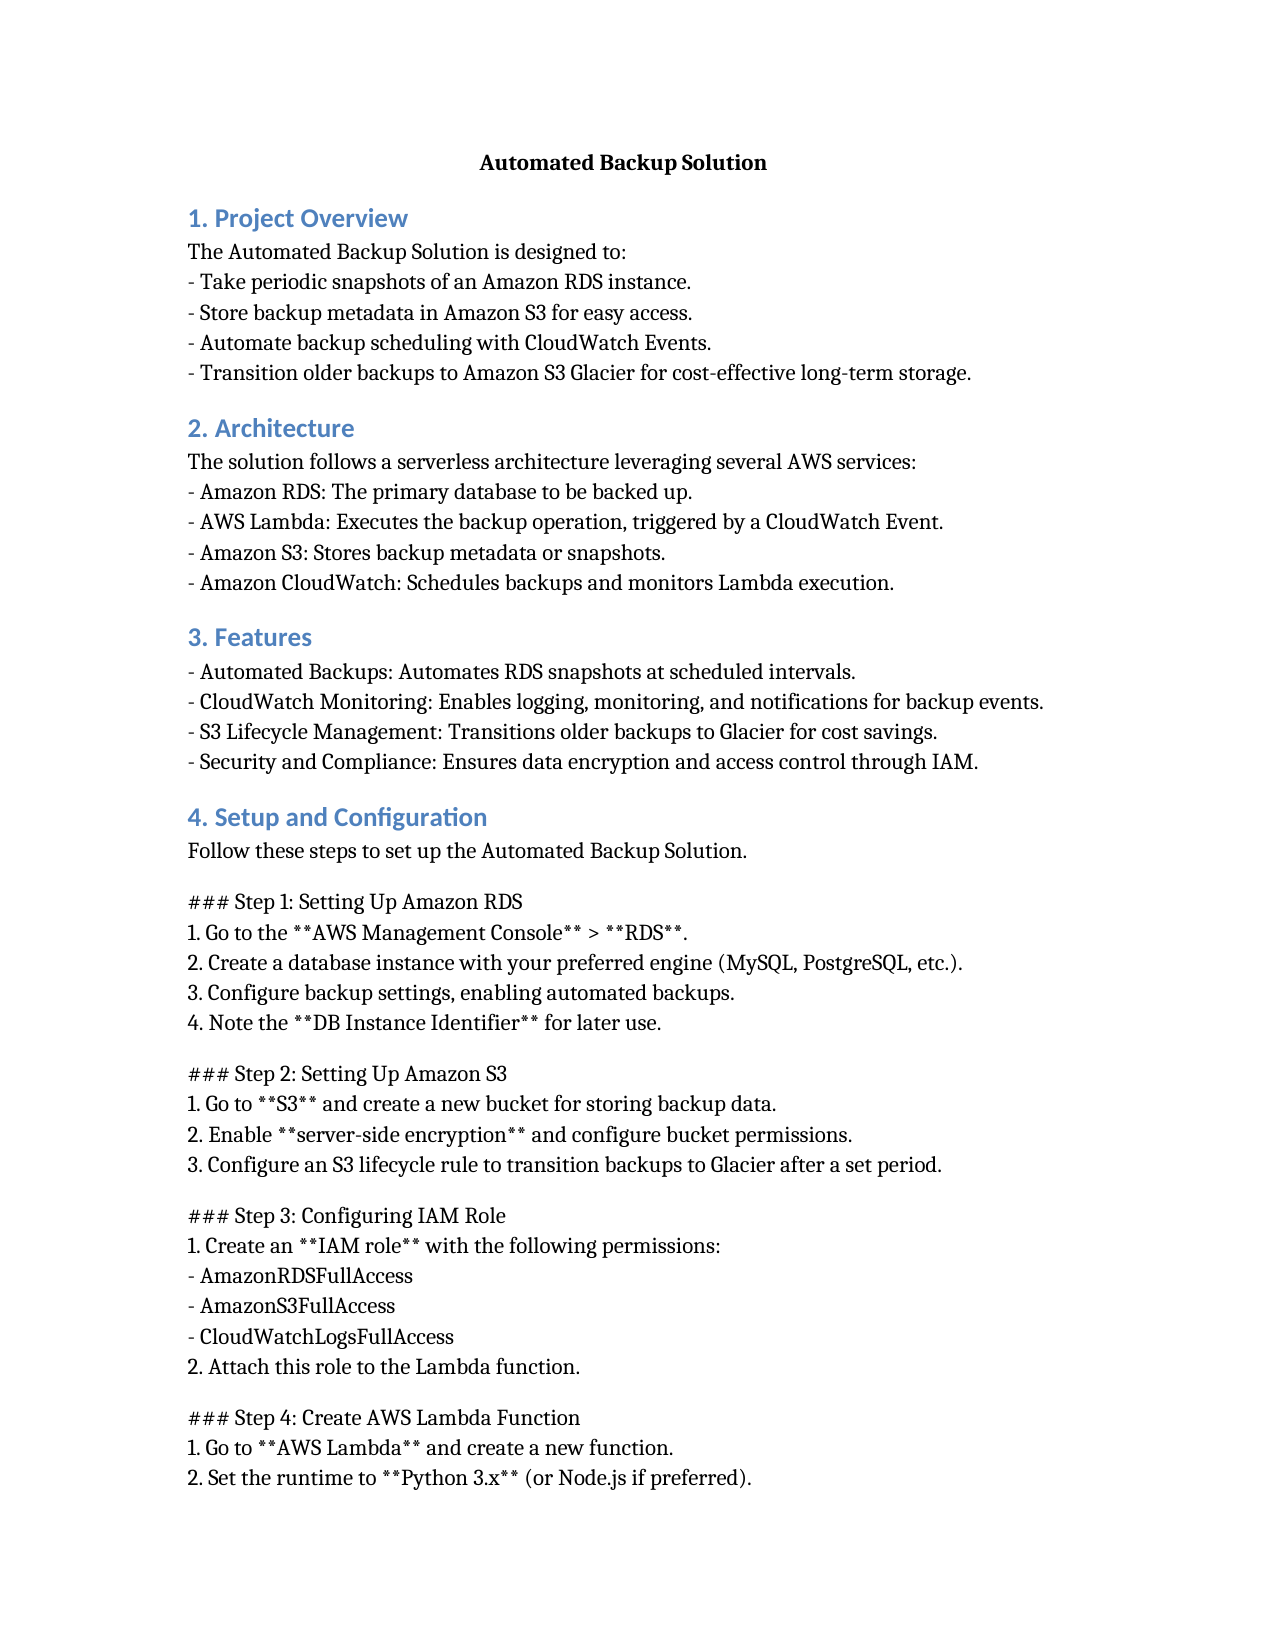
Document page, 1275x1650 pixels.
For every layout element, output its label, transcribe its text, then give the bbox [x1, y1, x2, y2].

subtitle 3. Features [187, 621, 1087, 654]
subtitle 1. Project Overview [187, 201, 1087, 234]
text ### Step 3: Configuring IAM Role 1. Create an **IAM role** with the following permissions: - AmazonRDSFullAccess - AmazonS3FullAccess - CloudWatchLogsFullAccess 2. Attach this role to the Lambda function. [187, 1203, 1087, 1380]
text The solution follows a serverless architecture leveraging several AWS services: - Amazon RDS: The primary database to be backed up. - AWS Lambda: Executes the backup operation, triggered by a CloudWatch Event. - Amazon S3: Stores backup metadata or snapshots. - Amazon CloudWatch: Schedules backups and monitors Lambda execution. [187, 449, 1087, 596]
text - Automated Backups: Automates RDS snapshots at scheduled intervals. - CloudWatch Monitoring: Enables logging, monitoring, and notifications for backup events. - S3 Lifecycle Management: Transitions older backups to Glacier for cost savings. - Security and Compliance: Ensures data encryption and access control through IAM. [187, 658, 1087, 776]
text Follow these steps to set up the Automated Backup Solution. [187, 838, 1087, 864]
text Automated Backup Solution [187, 150, 1087, 176]
text The Automated Backup Solution is designed to: - Take periodic snapshots of an Amazon RDS instance. - Store backup metadata in Amazon S3 for easy access. - Automate backup scheduling with CloudWatch Events. - Transition older backups to Amazon S3 Glacier for cost-effective long-term storage. [187, 239, 1087, 386]
text ### Step 1: Setting Up Amazon RDS 1. Go to the **AWS Management Console** > **RDS**. 2. Create a database instance with your preferred engine (MySQL, PostgreSQL, etc.). 3. Configure backup settings, enabling automated backups. 4. Note the **DB Instance Identifier** for later use. [187, 889, 1087, 1036]
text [187, 1405, 1087, 1492]
subtitle 2. Architecture [187, 411, 1087, 444]
text ### Step 2: Setting Up Amazon S3 1. Go to **S3** and create a new bucket for storing backup data. 2. Enable **server-side encryption** and configure bucket permissions. 3. Configure an S3 lifecycle rule to transition backups to Glacier after a set period. [187, 1061, 1087, 1178]
subtitle 4. Setup and Configuration [187, 800, 1087, 833]
